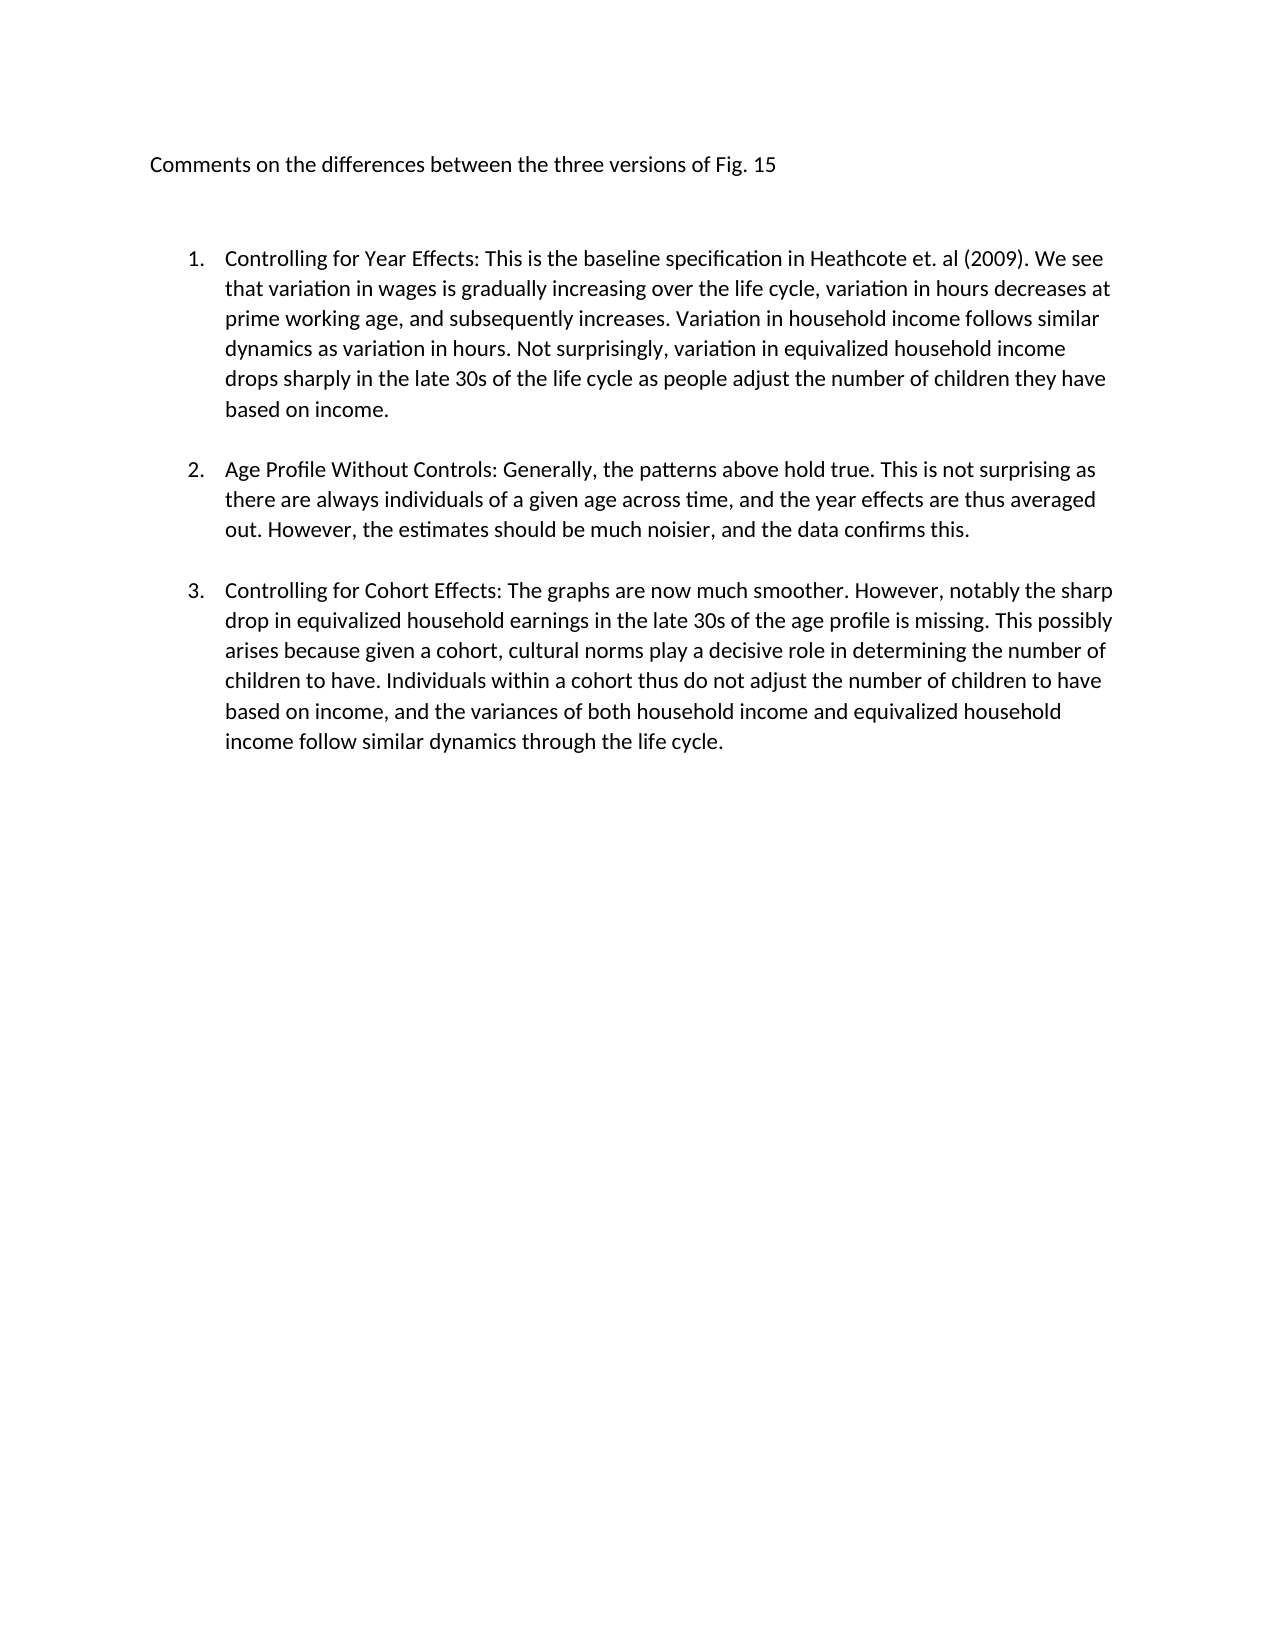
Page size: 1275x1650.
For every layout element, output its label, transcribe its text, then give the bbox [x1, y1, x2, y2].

list Age Profile Without Controls: Generally, the patterns above hold true. This is not surprising as there are always individuals of a given age across time, and the year effects are thus averaged out. However, the estimates should be much noisier, and the data confirms this. [187, 455, 1125, 544]
list Controlling for Year Effects: This is the baseline specification in Heathcote et. al (2009). We see that variation in wages is gradually increasing over the life cycle, variation in hours decreases at prime working age, and subsequently increases. Variation in household income follows similar dynamics as variation in hours. Not surprisingly, variation in equivalized household income drops sharply in the late 30s of the life cycle as people adjust the number of children they have based on income. [187, 244, 1125, 423]
list Controlling for Cohort Effects: The graphs are now much smoother. However, notably the sharp drop in equivalized household earnings in the late 30s of the age profile is missing. This possibly arises because given a cohort, cultural norms play a decisive role in determining the number of children to have. Individuals within a cohort thus do not adjust the number of children to have based on income, and the variances of both household income and equivalized household income follow similar dynamics through the life cycle. [187, 576, 1125, 755]
text Comments on the differences between the three versions of Fig. 15 [150, 150, 1125, 178]
